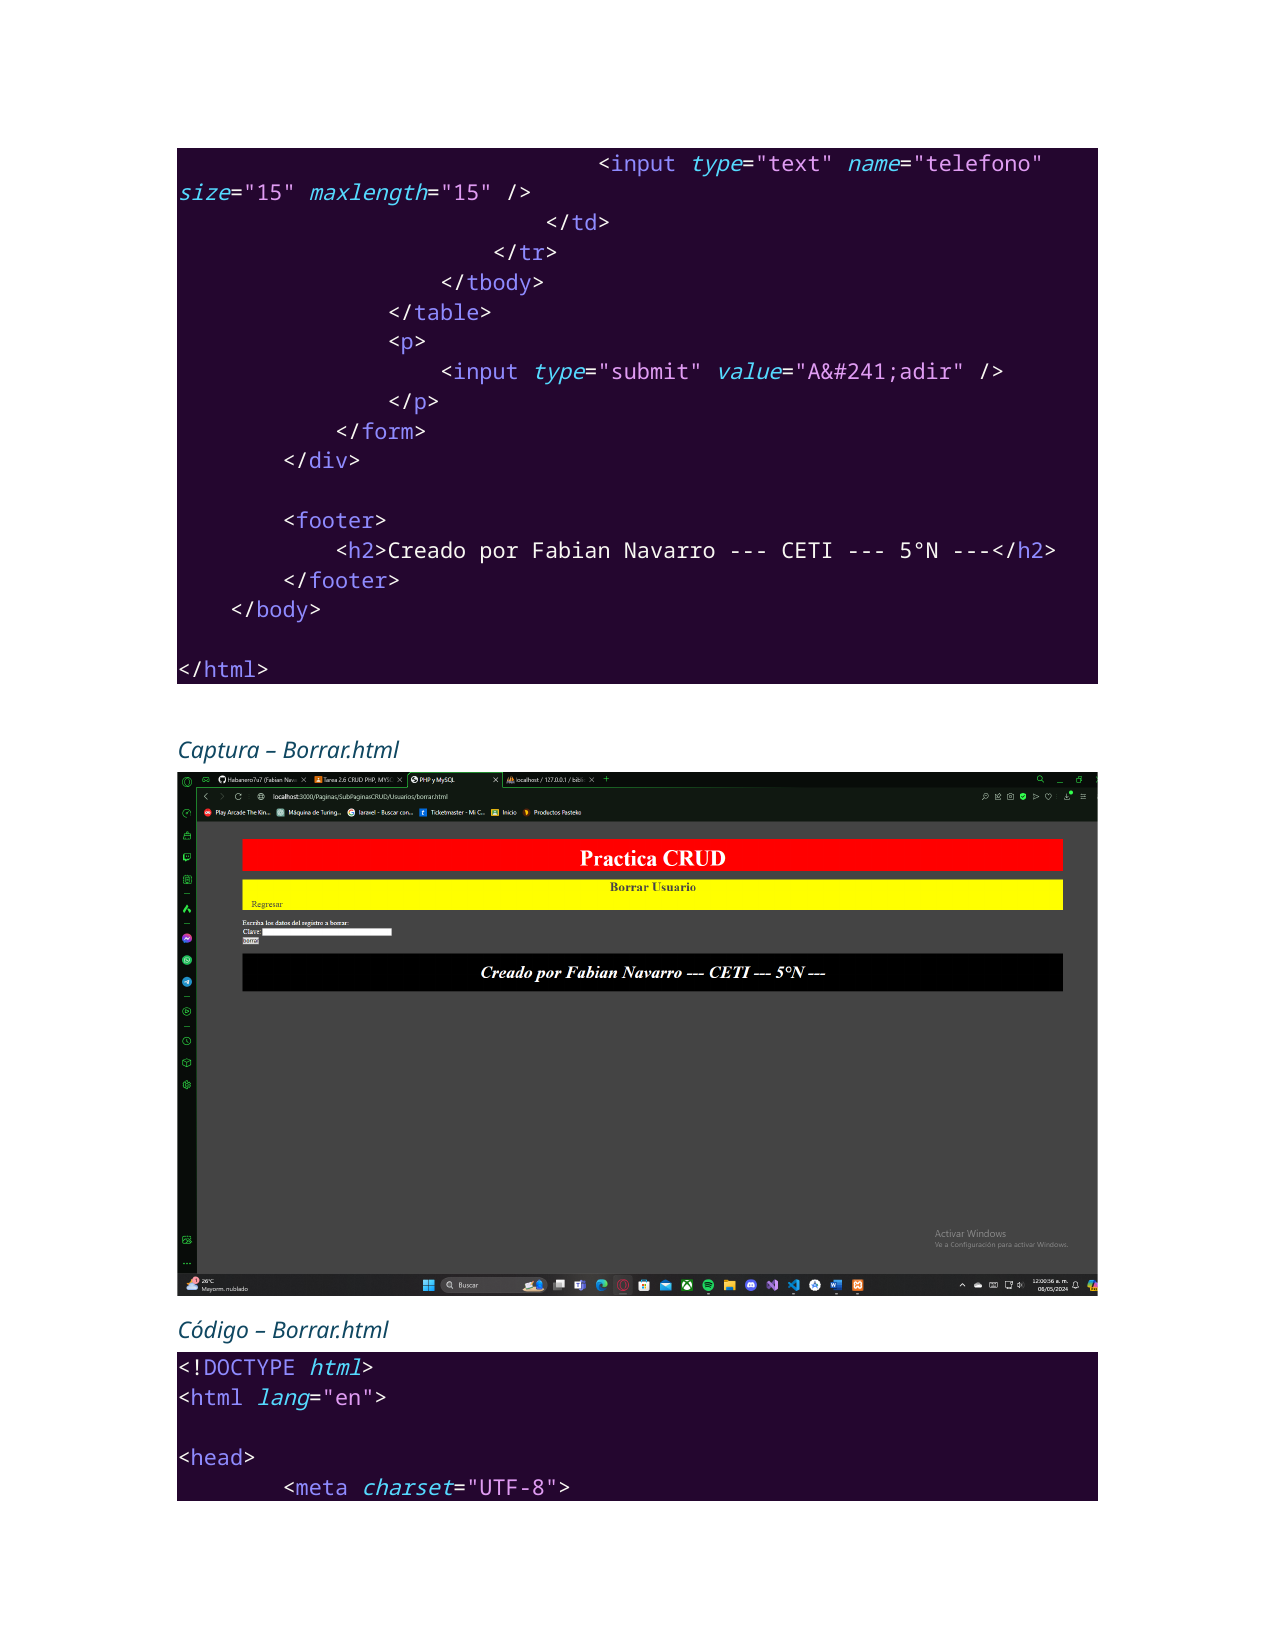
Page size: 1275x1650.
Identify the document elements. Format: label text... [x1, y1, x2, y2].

text <!DOCTYPE html> [177, 1352, 1098, 1382]
text <input type="text" name="telefono" size="15" maxlength="15" /> [177, 148, 1098, 207]
text </html> [177, 654, 1098, 684]
text </p> [177, 386, 1098, 416]
text </form> [177, 416, 1098, 446]
text <p> [177, 326, 1098, 356]
text </footer> [177, 565, 1098, 594]
text <footer> [177, 505, 1098, 535]
text </tbody> [177, 267, 1098, 297]
text <head> [177, 1442, 1098, 1472]
subtitle Código – Borrar.html [177, 1314, 1098, 1346]
text </td> [177, 207, 1098, 237]
picture [177, 772, 1098, 1296]
text </table> [177, 297, 1098, 326]
text </div> [177, 446, 1098, 475]
text </tr> [177, 237, 1098, 267]
text <html lang="en"> [177, 1382, 1098, 1412]
text </body> [177, 594, 1098, 624]
text <input type="submit" value="A&#241;adir" /> [177, 356, 1098, 386]
text <meta charset="UTF-8"> [177, 1472, 1098, 1501]
text <h2>Creado por Fabian Navarro --- CETI --- 5°N ---</h2> [177, 535, 1098, 565]
subtitle Captura – Borrar.html [177, 734, 1098, 766]
